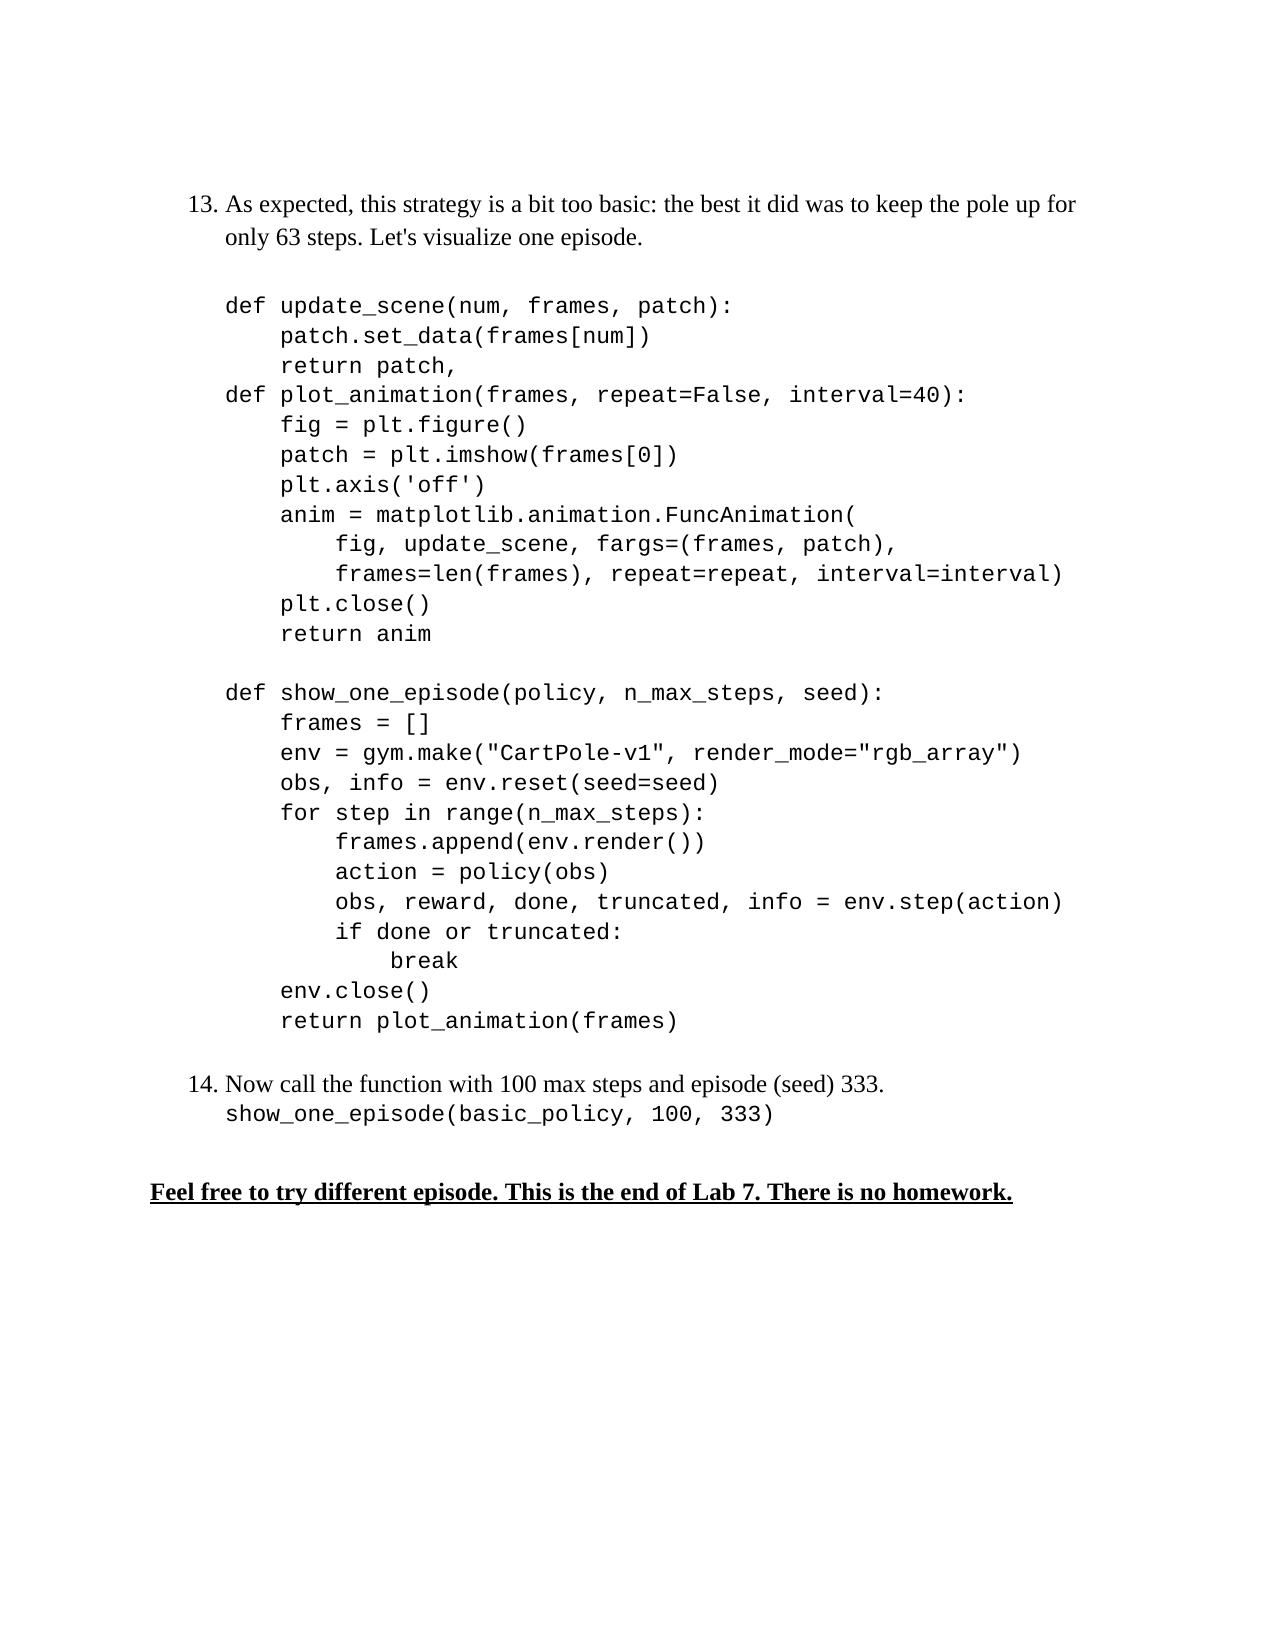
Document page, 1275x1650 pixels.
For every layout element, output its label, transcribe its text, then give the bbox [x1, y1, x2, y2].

list break [225, 950, 1125, 976]
list obs, reward, done, truncated, info = env.step(action) [225, 890, 1125, 916]
list obs, info = env.reset(seed=seed) [225, 771, 1125, 797]
list return patch, [225, 354, 1125, 380]
list As expected, this strategy is a bit too basic: the best it did was to keep the pole up for only 63 steps. Let's visualize one episode. [187, 189, 1125, 251]
list def show_one_episode(policy, n_max_steps, seed): [225, 682, 1125, 708]
list patch = plt.imshow(frames[0]) [225, 443, 1125, 469]
list def update_scene(num, frames, patch): [225, 294, 1125, 320]
list plt.close() [225, 592, 1125, 618]
list return anim [225, 622, 1125, 648]
list show_one_episode(basic_policy, 100, 333) [225, 1102, 1125, 1128]
list env.close() [225, 979, 1125, 1006]
list fig = plt.figure() [225, 413, 1125, 439]
list frames=len(frames), repeat=repeat, interval=interval) [225, 562, 1125, 588]
list return plot_animation(frames) [225, 1009, 1125, 1035]
list action = policy(obs) [225, 860, 1125, 886]
list def plot_animation(frames, repeat=False, interval=40): [225, 384, 1125, 410]
list plt.axis('off') [225, 473, 1125, 499]
list anim = matplotlib.animation.FuncAnimation( [225, 503, 1125, 529]
list Now call the function with 100 max steps and episode (seed) 333. [187, 1069, 1125, 1098]
text Feel free to try different episode. This is the end of Lab 7. There is no homework. [150, 1177, 1125, 1206]
list env = gym.make("CartPole-v1", render_mode="rgb_array") [225, 741, 1125, 767]
list frames.append(env.render()) [225, 831, 1125, 857]
list patch.set_data(frames[num]) [225, 324, 1125, 350]
list frames = [] [225, 711, 1125, 737]
list for step in range(n_max_steps): [225, 801, 1125, 827]
list fig, update_scene, fargs=(frames, patch), [225, 533, 1125, 559]
list if done or truncated: [225, 920, 1125, 946]
